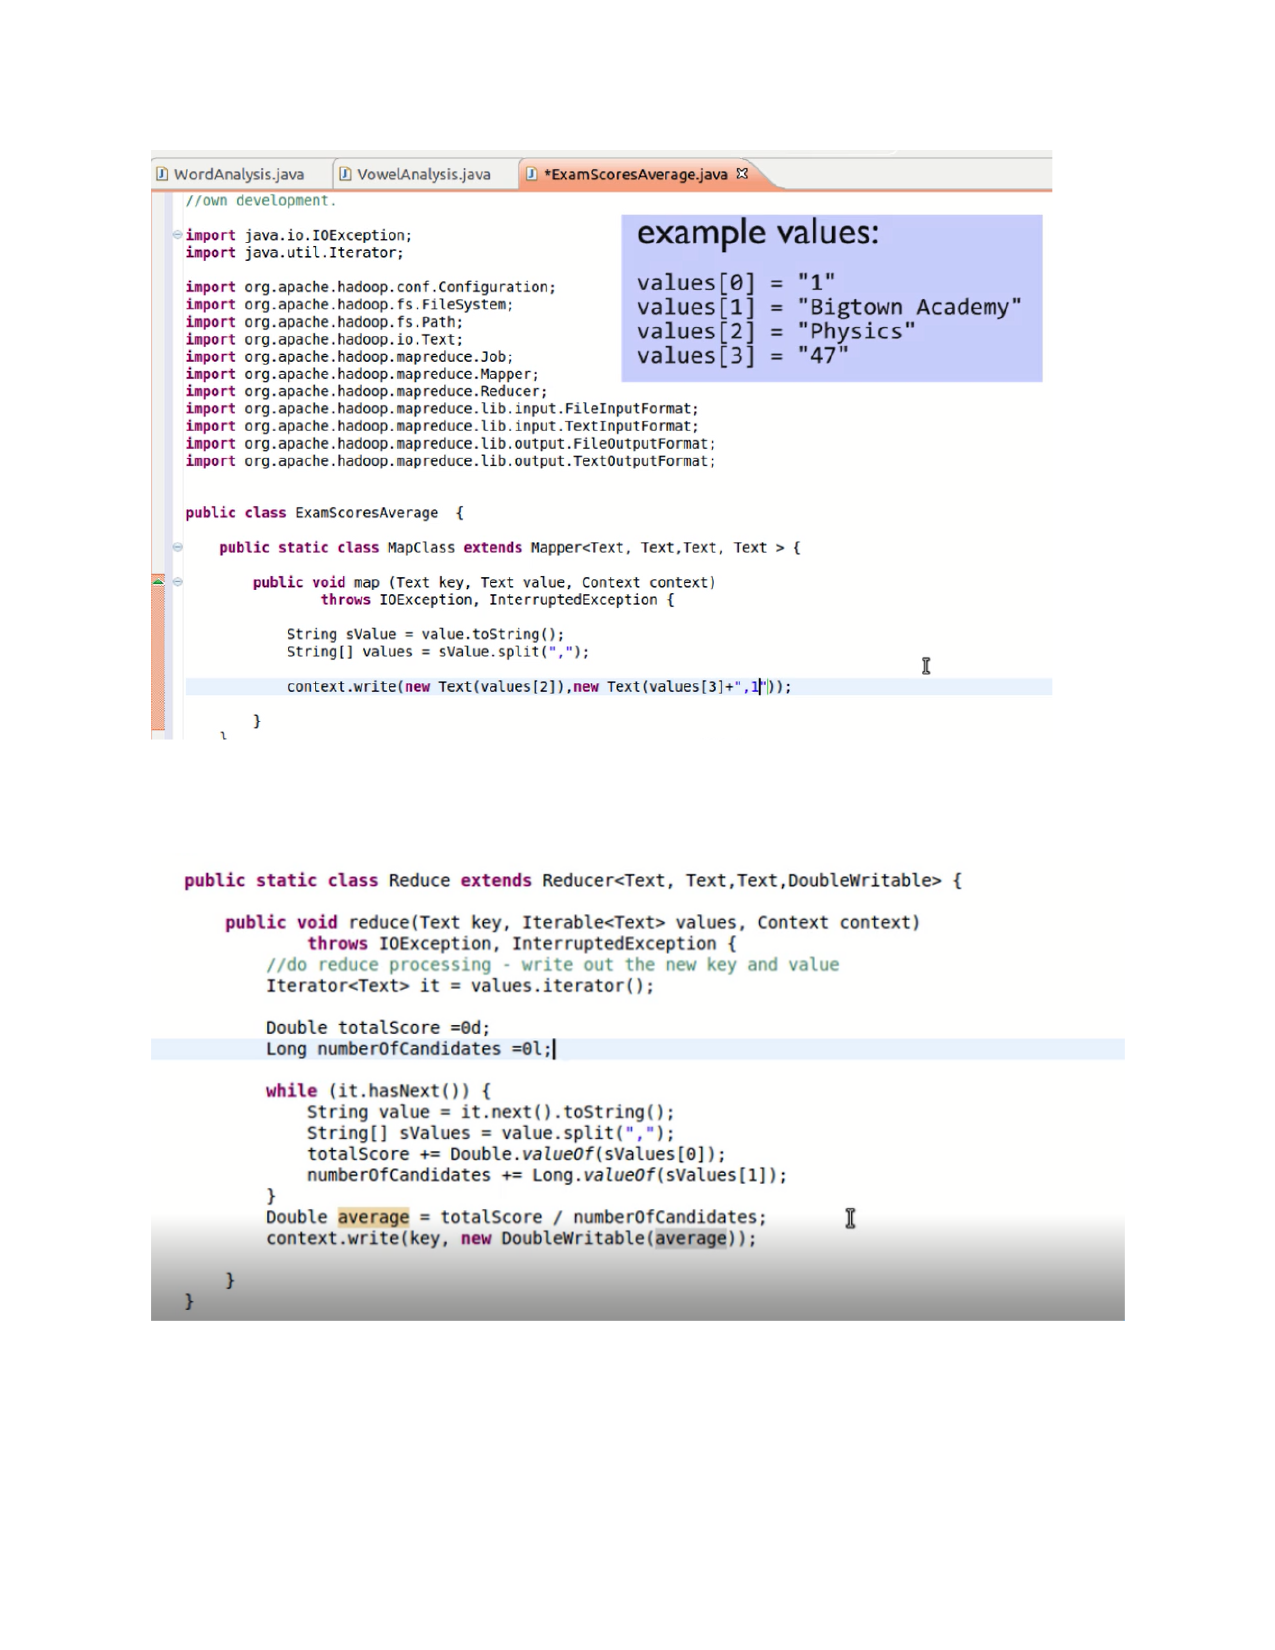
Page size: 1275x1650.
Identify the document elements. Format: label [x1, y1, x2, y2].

picture [150, 852, 1125, 1322]
picture [150, 150, 1053, 740]
